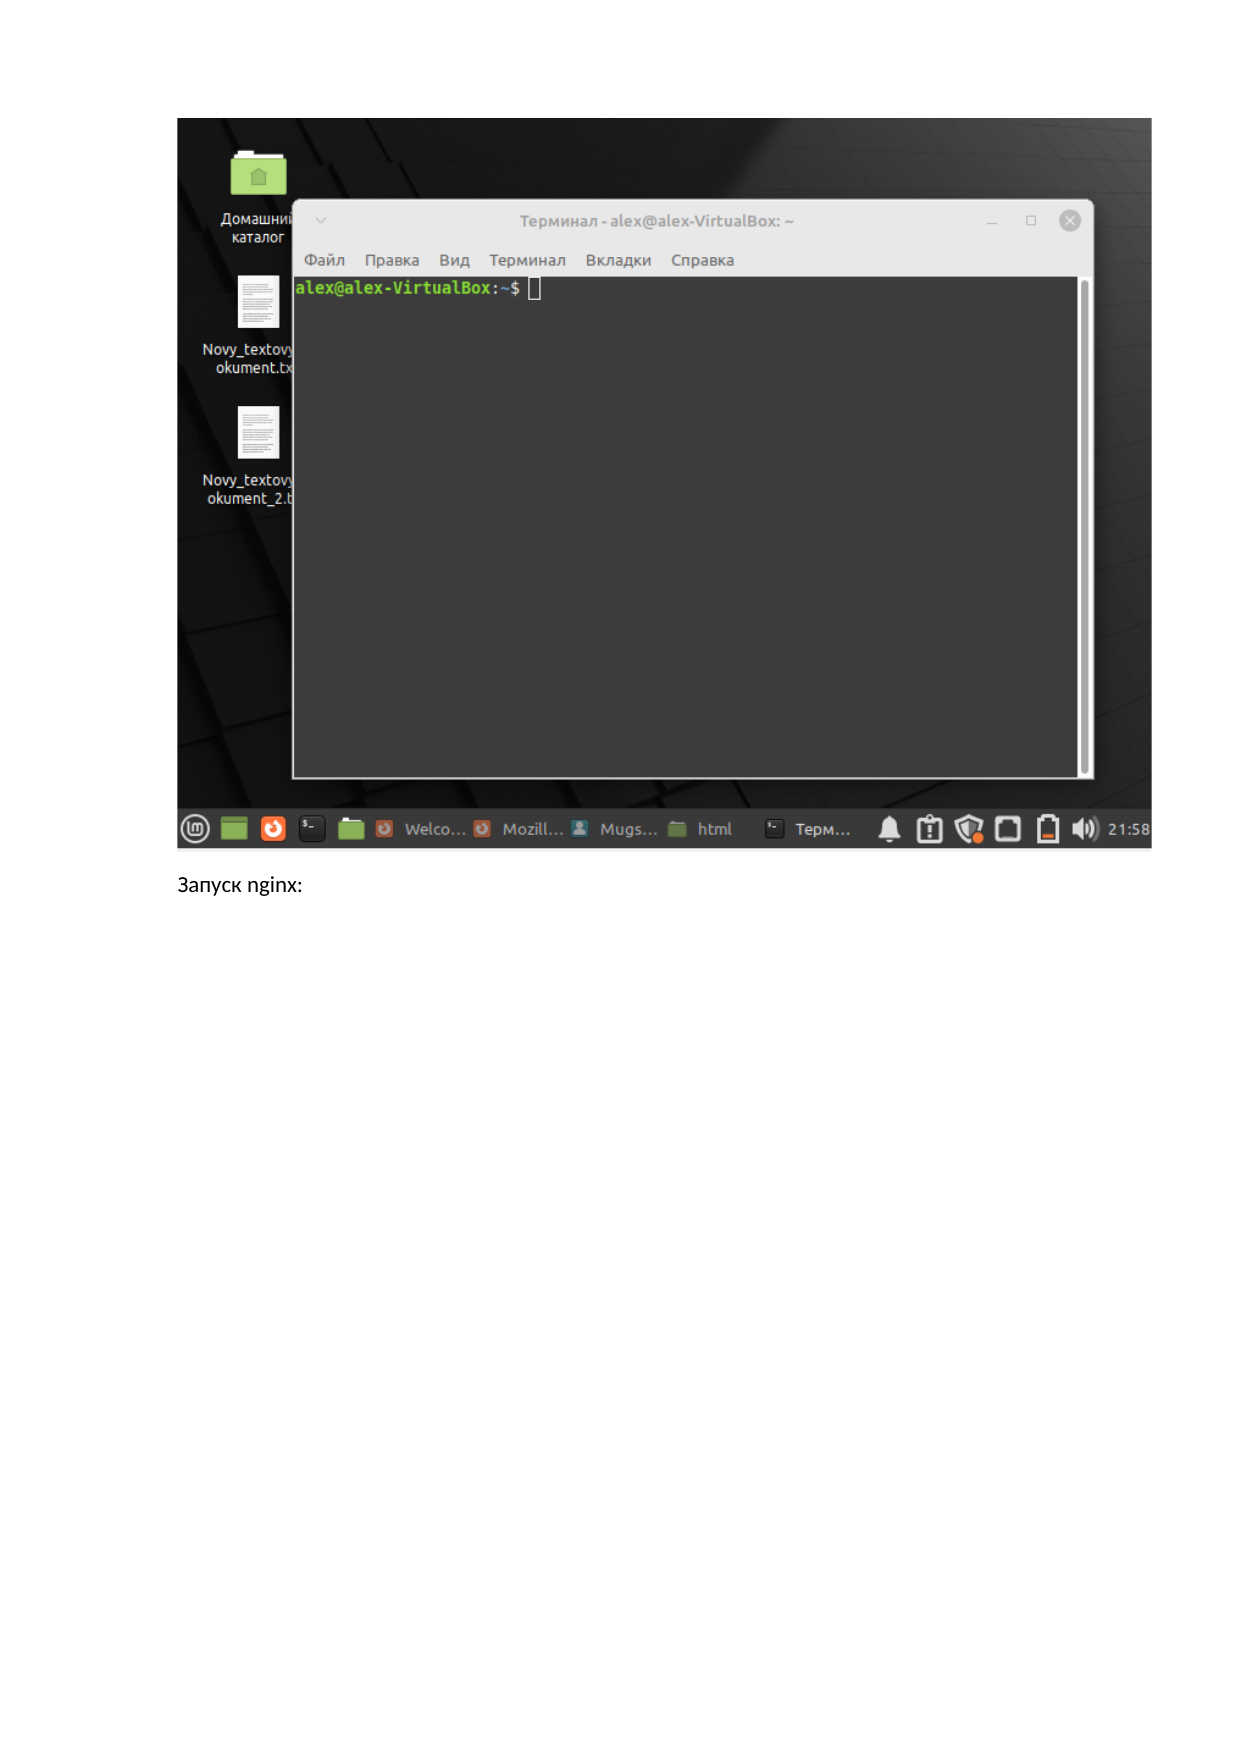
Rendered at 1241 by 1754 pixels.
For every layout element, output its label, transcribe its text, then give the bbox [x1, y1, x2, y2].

text Запуск nginx: [177, 870, 1152, 898]
picture [177, 118, 1152, 852]
